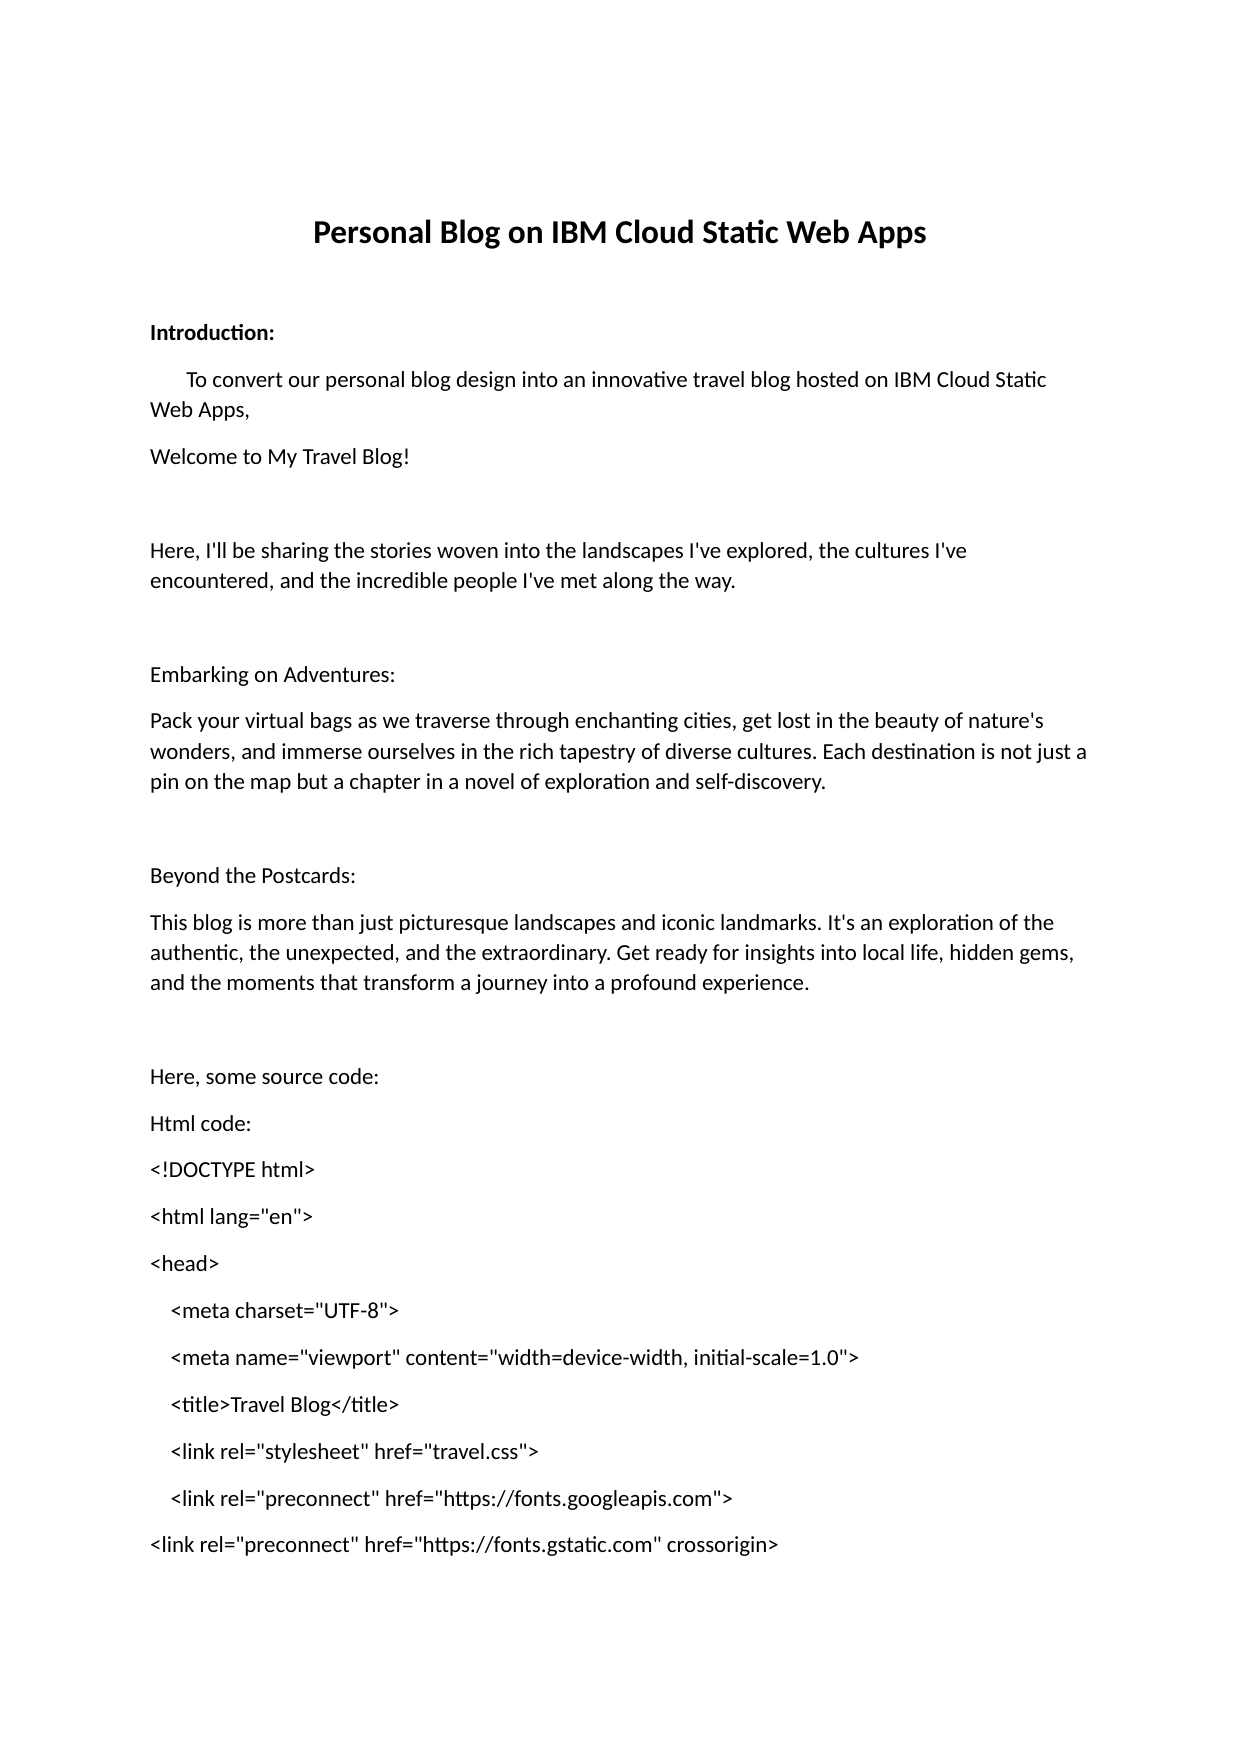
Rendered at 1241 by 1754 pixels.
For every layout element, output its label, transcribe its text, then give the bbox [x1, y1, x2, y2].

text Pack your virtual bags as we traverse through enchanting cities, get lost in the beauty of nature's wonders, and immerse ourselves in the rich tapestry of diverse cultures. Each destination is not just a pin on the map but a chapter in a novel of exploration and self-discovery. [150, 707, 1090, 795]
text <meta charset="UTF-8"> [150, 1296, 1090, 1324]
text <link rel="preconnect" href="https://fonts.googleapis.com"> [150, 1484, 1090, 1512]
text <title>Travel Blog</title> [150, 1390, 1090, 1418]
text Beyond the Postcards: [150, 861, 1090, 889]
text <head> [150, 1249, 1090, 1277]
text To convert our personal blog design into an innovative travel blog hosted on IBM Cloud Static Web Apps, [150, 365, 1090, 423]
text <html lang="en"> [150, 1202, 1090, 1231]
text Personal Blog on IBM Cloud Static Web Apps [150, 211, 1090, 251]
text <meta name="viewport" content="width=device-width, initial-scale=1.0"> [150, 1343, 1090, 1371]
text This blog is more than just picturesque landscapes and iconic landmarks. It's an exploration of the authentic, the unexpected, and the extraordinary. Get ready for insights into local life, hidden gems, and the moments that transform a journey into a profound experience. [150, 908, 1090, 996]
text Here, some source code: [150, 1062, 1090, 1090]
text Introduction: [150, 318, 1090, 346]
text <link rel="stylesheet" href="travel.css"> [150, 1437, 1090, 1465]
text Here, I'll be sharing the stories woven into the landscapes I've explored, the cultures I've encountered, and the incredible people I've met along the way. [150, 536, 1090, 594]
text <link rel="preconnect" href="https://fonts.gstatic.com" crossorigin> [150, 1531, 1090, 1559]
text Html code: [150, 1109, 1090, 1137]
text Welcome to My Travel Blog! [150, 442, 1090, 470]
text <!DOCTYPE html> [150, 1156, 1090, 1184]
text Embarking on Adventures: [150, 660, 1090, 688]
